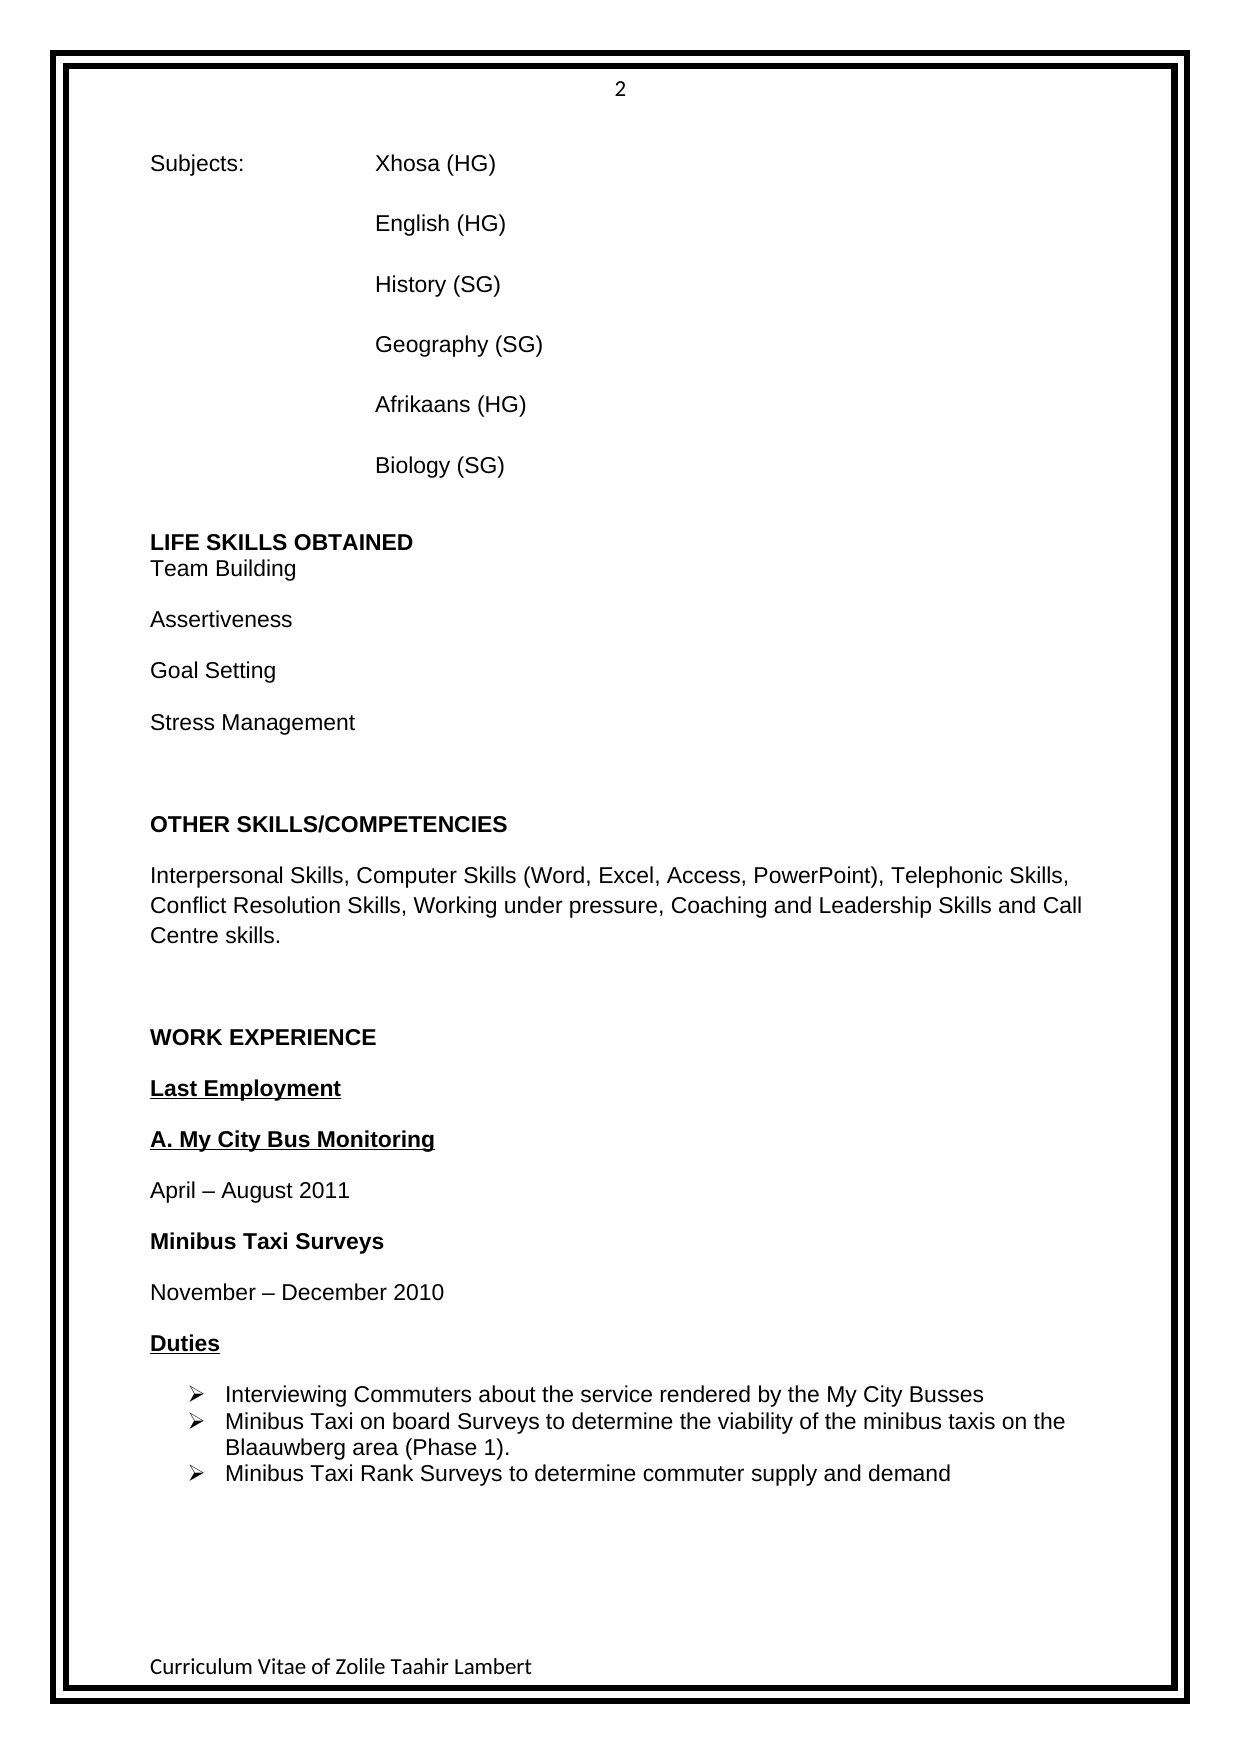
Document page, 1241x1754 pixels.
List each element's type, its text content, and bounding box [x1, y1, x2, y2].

text Afrikaans (HG) [150, 391, 1090, 418]
text A. My City Bus Monitoring [150, 1126, 1090, 1152]
text Last Employment [150, 1075, 1090, 1101]
subtitle LIFE SKILLS OBTAINED [150, 529, 1090, 555]
text History (SG) [150, 271, 1090, 297]
text Assertiveness [150, 606, 1090, 633]
list Minibus Taxi Rank Surveys to determine commuter supply and demand [187, 1460, 1090, 1487]
text Biology (SG) [150, 452, 1090, 478]
list Minibus Taxi on board Surveys to determine the viability of the minibus taxis on the Blaauwberg area (Phase 1). [187, 1408, 1090, 1460]
text English (HG) [150, 210, 1090, 237]
text Duties [150, 1330, 1090, 1357]
text Interpersonal Skills, Computer Skills (Word, Excel, Access, PowerPoint), Telephonic Skills, Conflict Resolution Skills, Working under pressure, Coaching and Leadership Skills and Call Centre skills. [150, 862, 1090, 948]
text November – December 2010 [150, 1279, 1090, 1306]
text Subjects: Xhosa (HG) [150, 150, 1090, 176]
text OTHER SKILLS/COMPETENCIES [150, 811, 1090, 837]
text Team Building [150, 555, 1090, 582]
text WORK EXPERIENCE [150, 1024, 1090, 1050]
text Minibus Taxi Surveys [150, 1228, 1090, 1254]
text Geography (SG) [150, 331, 1090, 357]
list Interviewing Commuters about the service rendered by the My City Busses [187, 1381, 1090, 1408]
text Goal Setting [150, 657, 1090, 684]
text Stress Management [150, 708, 1090, 735]
text April – August 2011 [150, 1177, 1090, 1203]
